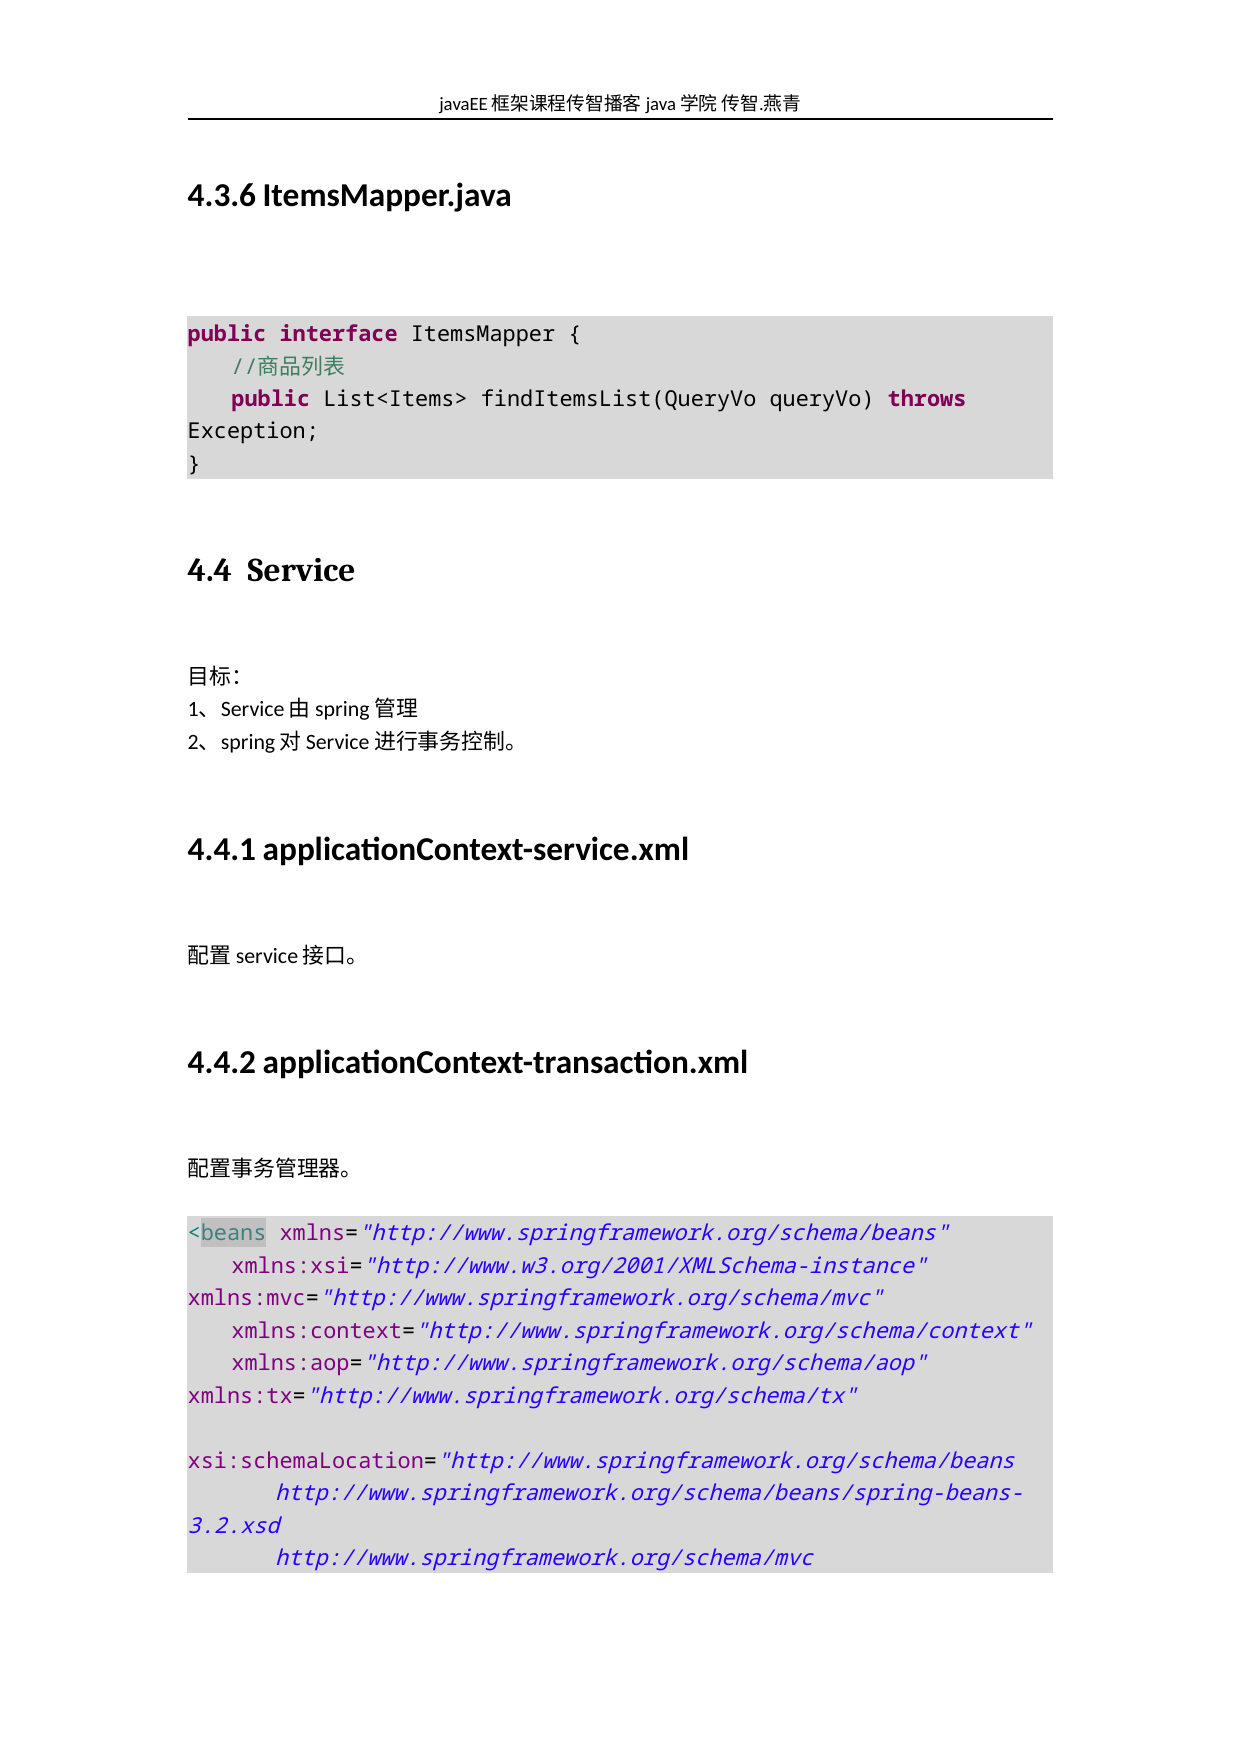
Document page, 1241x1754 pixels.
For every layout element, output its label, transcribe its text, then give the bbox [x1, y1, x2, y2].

text xsi:schemaLocation="http://www.springframework.org/schema/beans [187, 1411, 1053, 1476]
text 配置service接口。 [187, 937, 1053, 970]
subtitle ItemsMapper.java [187, 162, 1053, 227]
text <beans xmlns="http://www.springframework.org/schema/beans" [187, 1216, 1053, 1248]
text xmlns:context="http://www.springframework.org/schema/context" [187, 1313, 1053, 1346]
text xmlns:aop="http://www.springframework.org/schema/aop" xmlns:tx="http://www.springframework.org/schema/tx" [187, 1346, 1053, 1411]
text public interface ItemsMapper { [187, 316, 1053, 349]
text public List<Items> findItemsList(QueryVo queryVo) throws Exception; [187, 381, 1053, 446]
text 1、Service由spring管理 [187, 691, 1053, 723]
text } [187, 446, 1053, 479]
text http://www.springframework.org/schema/mvc [187, 1541, 1053, 1573]
text http://www.springframework.org/schema/beans/spring-beans-3.2.xsd [187, 1476, 1053, 1541]
text xmlns:xsi="http://www.w3.org/2001/XMLSchema-instance" xmlns:mvc="http://www.springframework.org/schema/mvc" [187, 1248, 1053, 1313]
text 配置事务管理器。 [187, 1151, 1053, 1183]
subtitle applicationContext-service.xml [187, 815, 1053, 880]
subtitle Service [187, 538, 1053, 603]
text 目标： [187, 658, 1053, 691]
subtitle applicationContext-transaction.xml [187, 1029, 1053, 1094]
text //商品列表 [187, 349, 1053, 381]
text 2、spring对Service进行事务控制。 [187, 723, 1053, 756]
